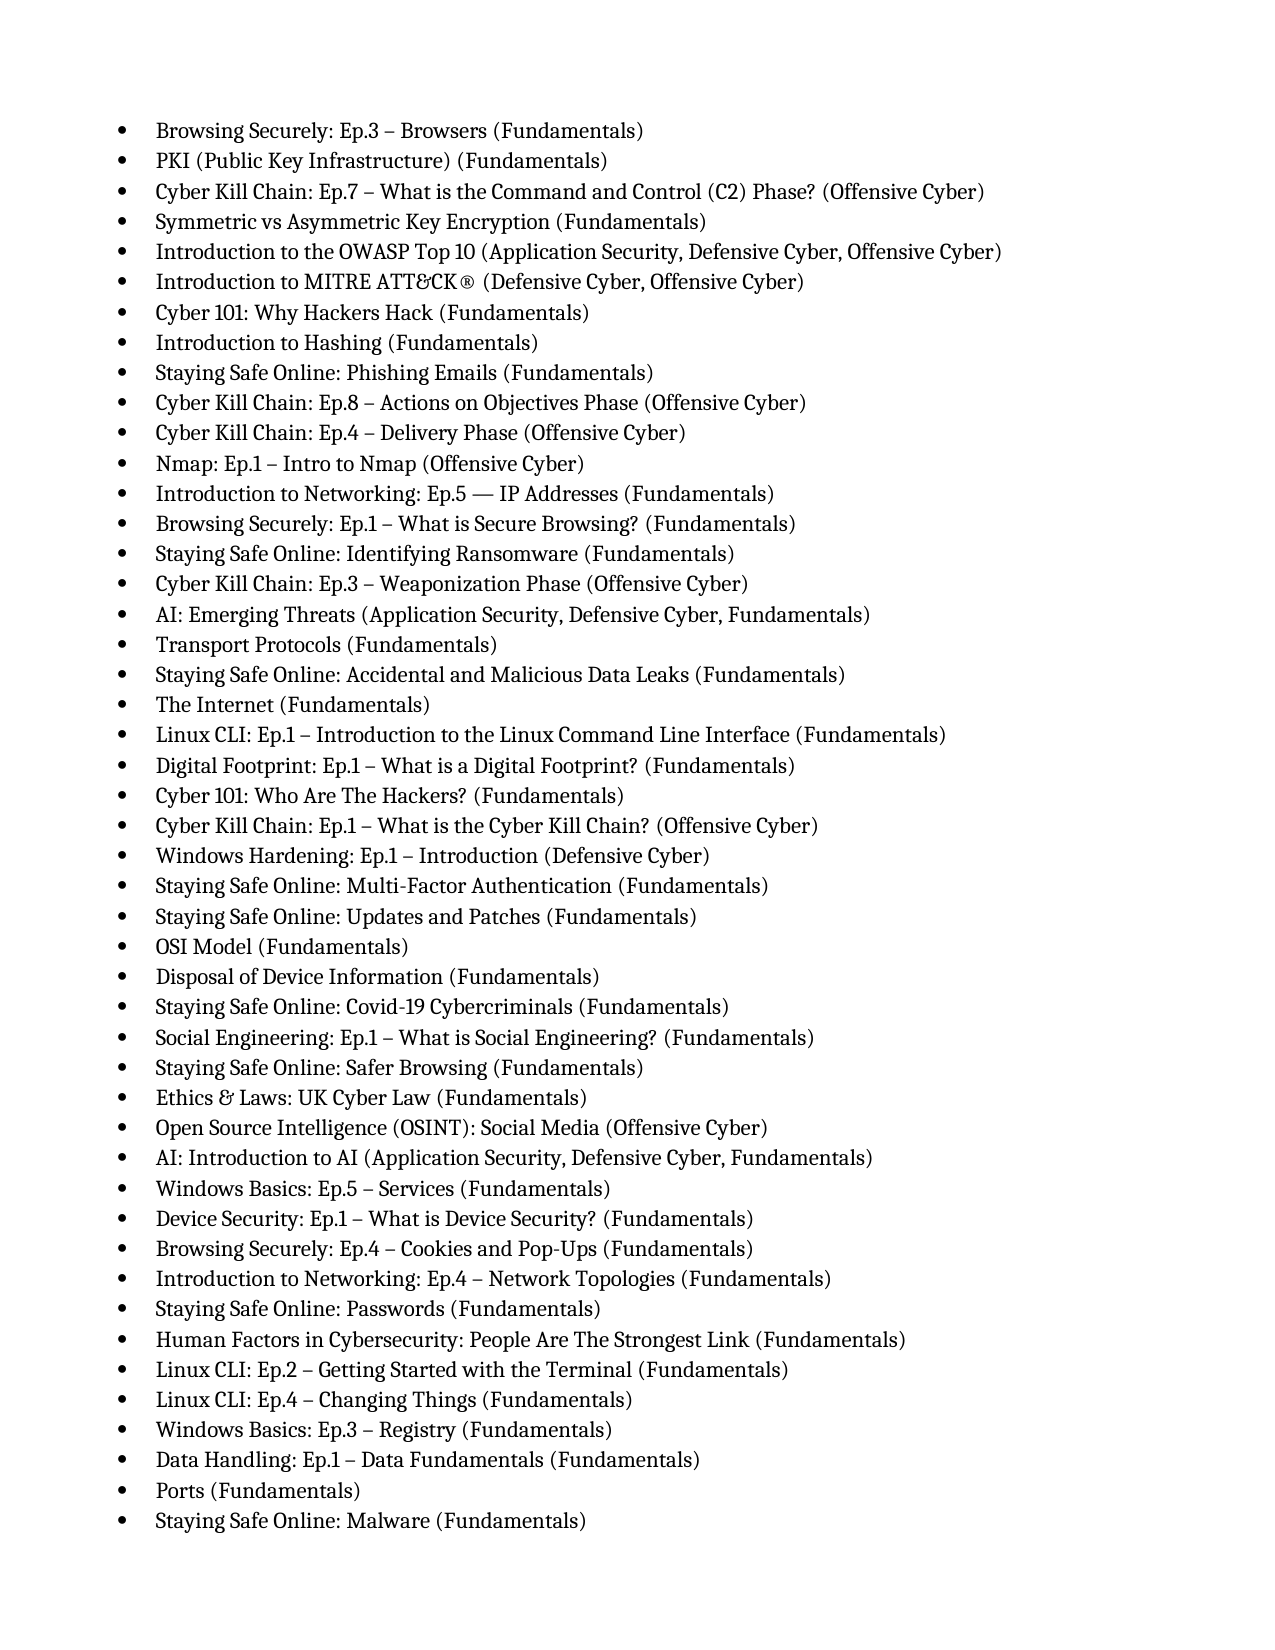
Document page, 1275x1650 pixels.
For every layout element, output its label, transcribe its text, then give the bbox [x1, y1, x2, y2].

list AI: Introduction to AI (Application Security, Defensive Cyber, Fundamentals) [118, 1145, 1157, 1172]
list Linux CLI: Ep.1 – Introduction to the Linux Command Line Interface (Fundamentals) [118, 722, 1157, 749]
list Digital Footprint: Ep.1 – What is a Digital Footprint? (Fundamentals) [118, 752, 1157, 779]
list Introduction to the OWASP Top 10 (Application Security, Defensive Cyber, Offensive Cyber) [118, 239, 1157, 265]
list Disposal of Device Information (Fundamentals) [118, 964, 1157, 990]
list Browsing Securely: Ep.4 – Cookies and Pop-Ups (Fundamentals) [118, 1236, 1157, 1262]
list Social Engineering: Ep.1 – What is Social Engineering? (Fundamentals) [118, 1024, 1157, 1051]
list Windows Basics: Ep.3 – Registry (Fundamentals) [118, 1417, 1157, 1443]
list Cyber Kill Chain: Ep.3 – Weaponization Phase (Offensive Cyber) [118, 571, 1157, 598]
list Ethics & Laws: UK Cyber Law (Fundamentals) [118, 1085, 1157, 1111]
list Windows Basics: Ep.5 – Services (Fundamentals) [118, 1175, 1157, 1202]
list PKI (Public Key Infrastructure) (Fundamentals) [118, 148, 1157, 175]
list AI: Emerging Threats (Application Security, Defensive Cyber, Fundamentals) [118, 601, 1157, 628]
list Introduction to Hashing (Fundamentals) [118, 329, 1157, 356]
list Staying Safe Online: Safer Browsing (Fundamentals) [118, 1054, 1157, 1081]
list OSI Model (Fundamentals) [118, 934, 1157, 960]
list Cyber Kill Chain: Ep.4 – Delivery Phase (Offensive Cyber) [118, 420, 1157, 447]
list Cyber 101: Why Hackers Hack (Fundamentals) [118, 299, 1157, 326]
list Transport Protocols (Fundamentals) [118, 632, 1157, 658]
list Staying Safe Online: Multi-Factor Authentication (Fundamentals) [118, 873, 1157, 900]
list Cyber 101: Who Are The Hackers? (Fundamentals) [118, 783, 1157, 809]
list Symmetric vs Asymmetric Key Encryption (Fundamentals) [118, 209, 1157, 235]
list Staying Safe Online: Passwords (Fundamentals) [118, 1296, 1157, 1323]
list Ports (Fundamentals) [118, 1477, 1157, 1504]
list Linux CLI: Ep.4 – Changing Things (Fundamentals) [118, 1387, 1157, 1413]
list Linux CLI: Ep.2 – Getting Started with the Terminal (Fundamentals) [118, 1357, 1157, 1383]
list Cyber Kill Chain: Ep.7 – What is the Command and Control (C2) Phase? (Offensive Cyber) [118, 178, 1157, 205]
list The Internet (Fundamentals) [118, 692, 1157, 718]
list Device Security: Ep.1 – What is Device Security? (Fundamentals) [118, 1206, 1157, 1232]
list Staying Safe Online: Identifying Ransomware (Fundamentals) [118, 541, 1157, 567]
list Data Handling: Ep.1 – Data Fundamentals (Fundamentals) [118, 1447, 1157, 1474]
list Staying Safe Online: Covid-19 Cybercriminals (Fundamentals) [118, 994, 1157, 1021]
list Windows Hardening: Ep.1 – Introduction (Defensive Cyber) [118, 843, 1157, 869]
list Staying Safe Online: Malware (Fundamentals) [118, 1508, 1157, 1534]
list Browsing Securely: Ep.1 – What is Secure Browsing? (Fundamentals) [118, 511, 1157, 537]
list Open Source Intelligence (OSINT): Social Media (Offensive Cyber) [118, 1115, 1157, 1141]
list Staying Safe Online: Accidental and Malicious Data Leaks (Fundamentals) [118, 662, 1157, 688]
list Introduction to MITRE ATT&CK® (Defensive Cyber, Offensive Cyber) [118, 269, 1157, 296]
list Staying Safe Online: Phishing Emails (Fundamentals) [118, 360, 1157, 386]
list Introduction to Networking: Ep.5 — IP Addresses (Fundamentals) [118, 481, 1157, 507]
list Cyber Kill Chain: Ep.1 – What is the Cyber Kill Chain? (Offensive Cyber) [118, 813, 1157, 839]
list Browsing Securely: Ep.3 – Browsers (Fundamentals) [118, 118, 1157, 144]
list Human Factors in Cybersecurity: People Are The Strongest Link (Fundamentals) [118, 1326, 1157, 1353]
list Introduction to Networking: Ep.4 – Network Topologies (Fundamentals) [118, 1266, 1157, 1292]
list Nmap: Ep.1 – Intro to Nmap (Offensive Cyber) [118, 450, 1157, 477]
list Cyber Kill Chain: Ep.8 – Actions on Objectives Phase (Offensive Cyber) [118, 390, 1157, 416]
list Staying Safe Online: Updates and Patches (Fundamentals) [118, 903, 1157, 930]
